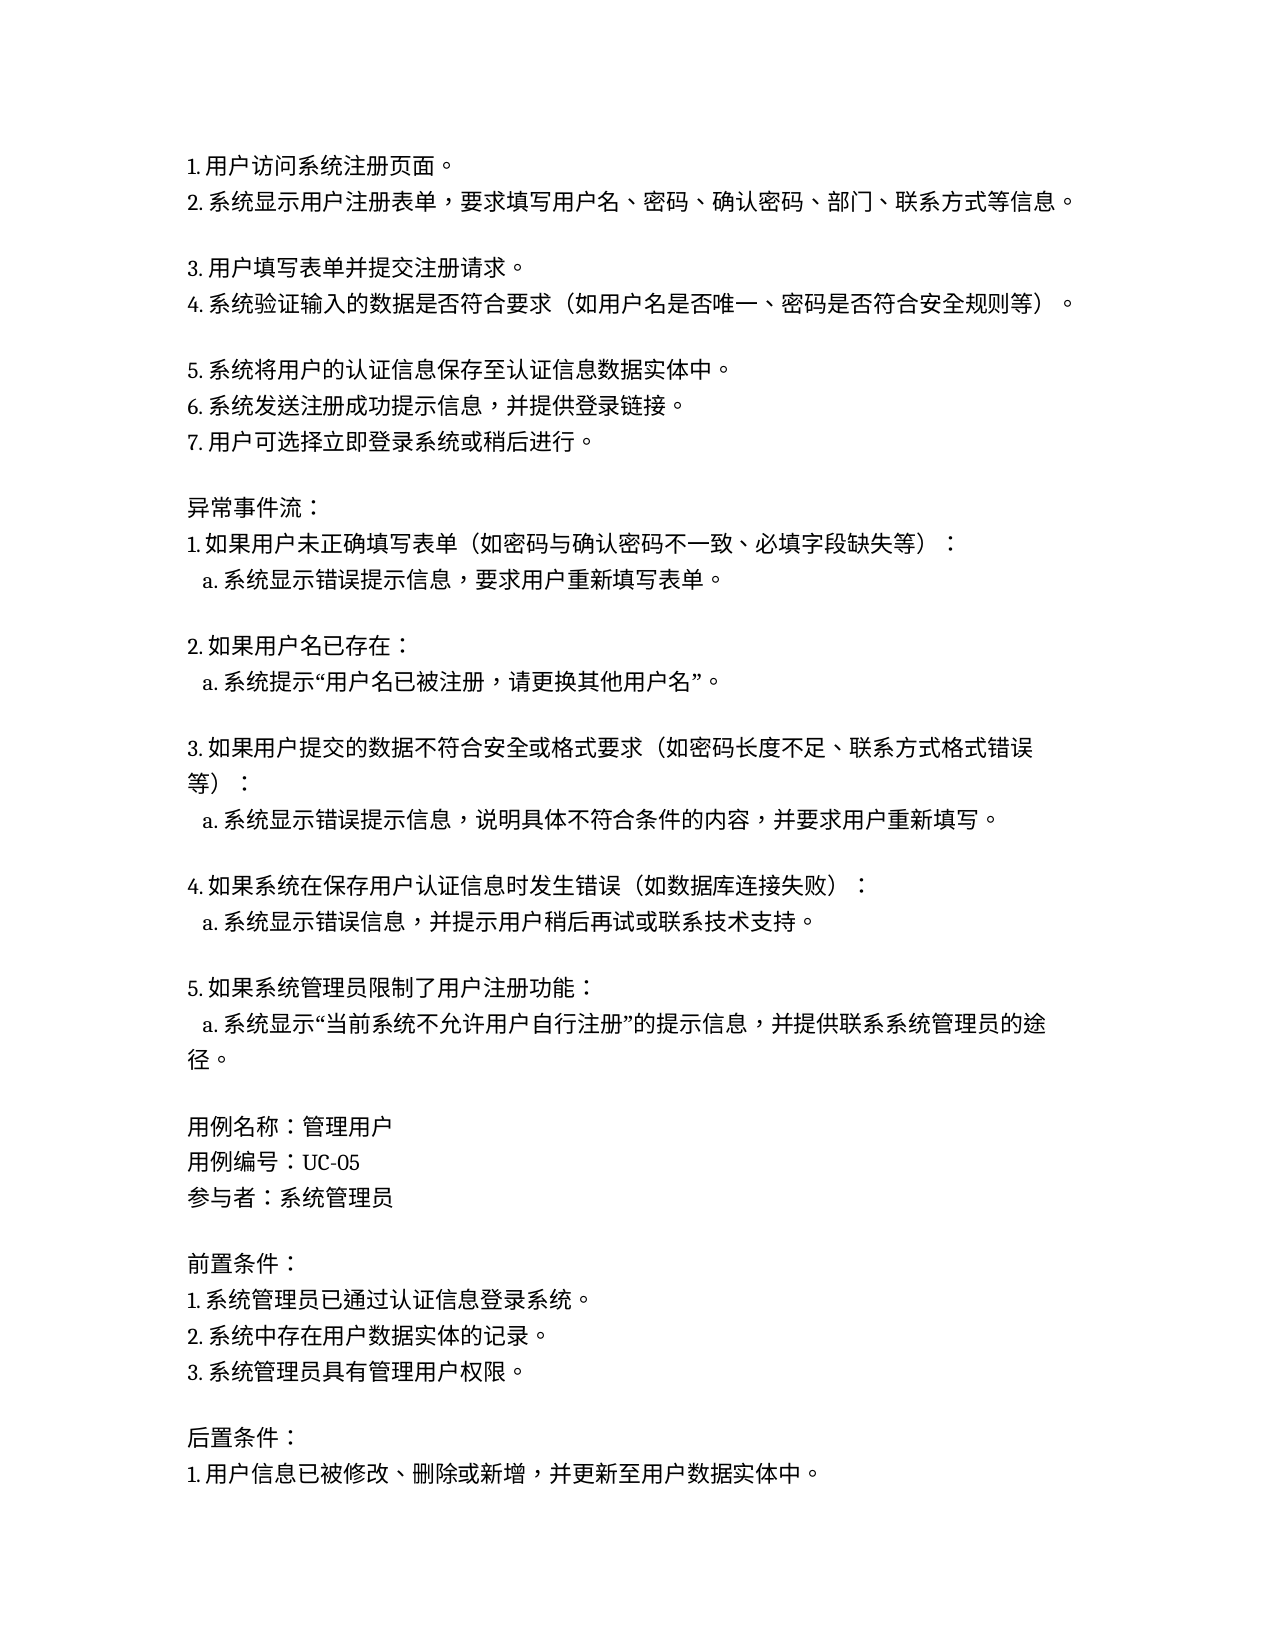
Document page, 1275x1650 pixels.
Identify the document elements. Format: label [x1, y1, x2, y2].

text [187, 150, 1087, 1489]
